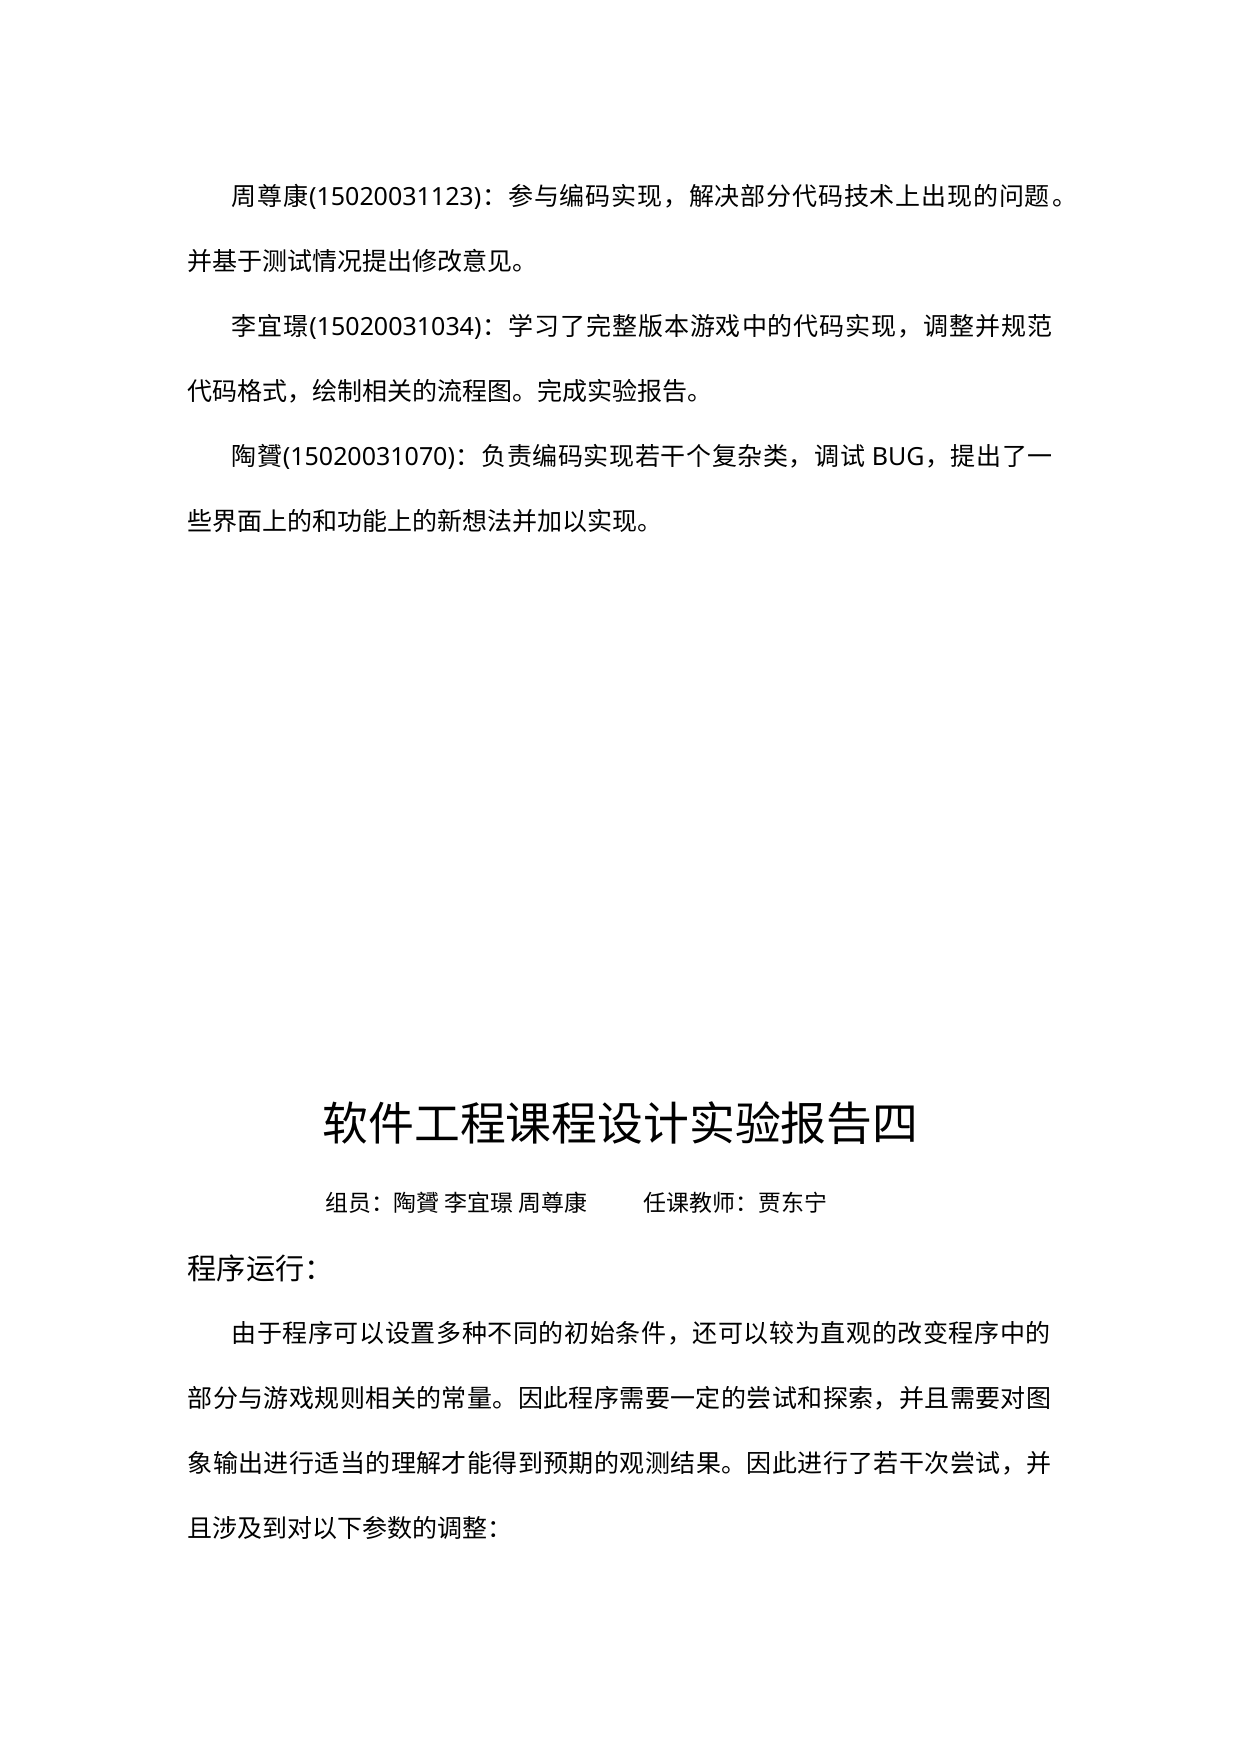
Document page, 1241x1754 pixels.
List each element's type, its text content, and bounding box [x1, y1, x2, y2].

text 李宜璟(15020031034)：学习了完整版本游戏中的代码实现，调整并规范代码格式，绘制相关的流程图。完成实验报告。 [187, 292, 1053, 422]
text 程序运行： [187, 1234, 1053, 1299]
text 陶贇(15020031070)：负责编码实现若干个复杂类，调试BUG，提出了一些界面上的和功能上的新想法并加以实现。 [187, 422, 1053, 552]
text 组员：陶贇 李宜璟 周尊康 任课教师：贾东宁 [187, 1169, 1053, 1234]
text 软件工程课程设计实验报告四 [187, 1072, 1053, 1169]
text 周尊康(15020031123)：参与编码实现，解决部分代码技术上出现的问题。并基于测试情况提出修改意见。 [187, 162, 1053, 292]
text 由于程序可以设置多种不同的初始条件，还可以较为直观的改变程序中的部分与游戏规则相关的常量。因此程序需要一定的尝试和探索，并且需要对图象输出进行适当的理解才能得到预期的观测结果。因此进行了若干次尝试，并且涉及到对以下参数的调整： [187, 1299, 1053, 1559]
